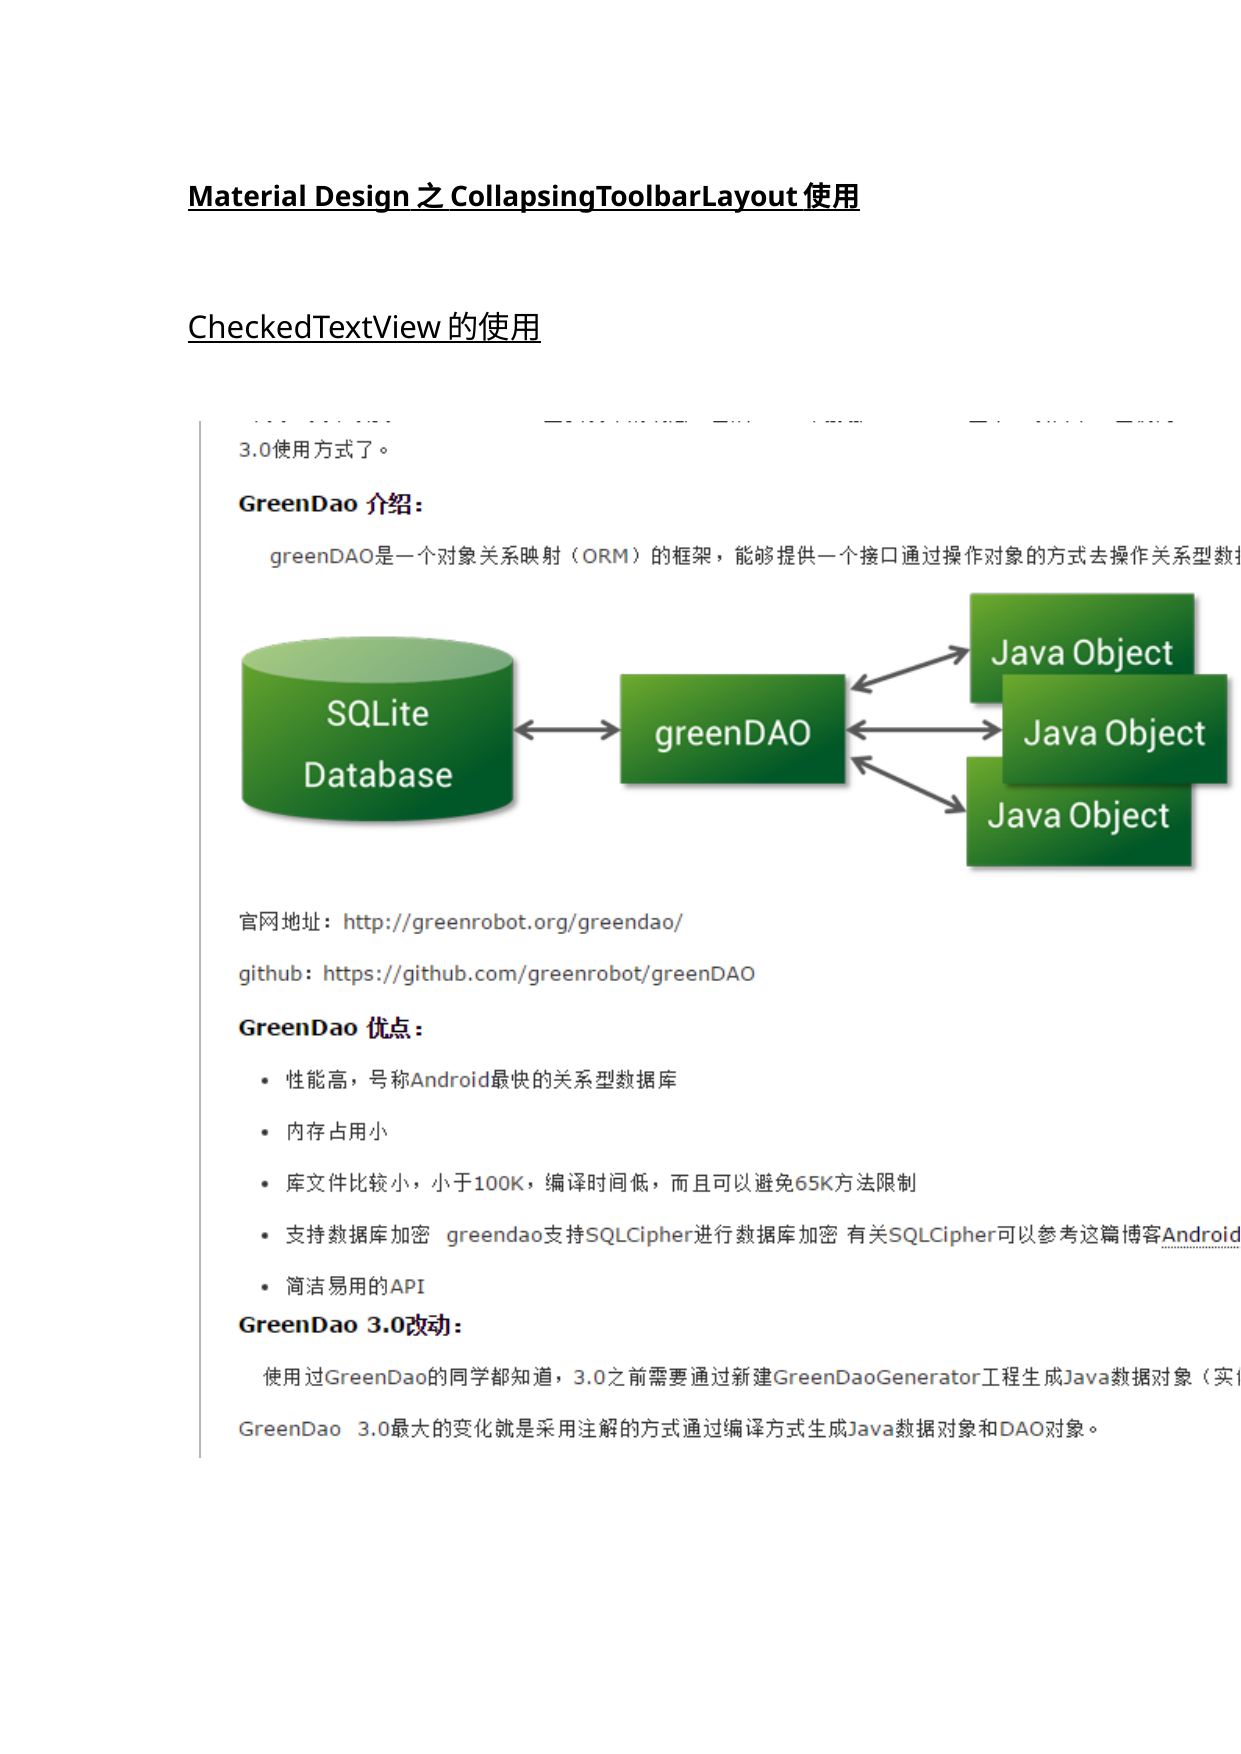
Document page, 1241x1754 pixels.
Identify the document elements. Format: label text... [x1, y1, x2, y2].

picture [187, 421, 1241, 1458]
text CheckedTextView的使用 [187, 292, 1053, 357]
text Material Design之CollapsingToolbarLayout使用 [187, 162, 1053, 227]
